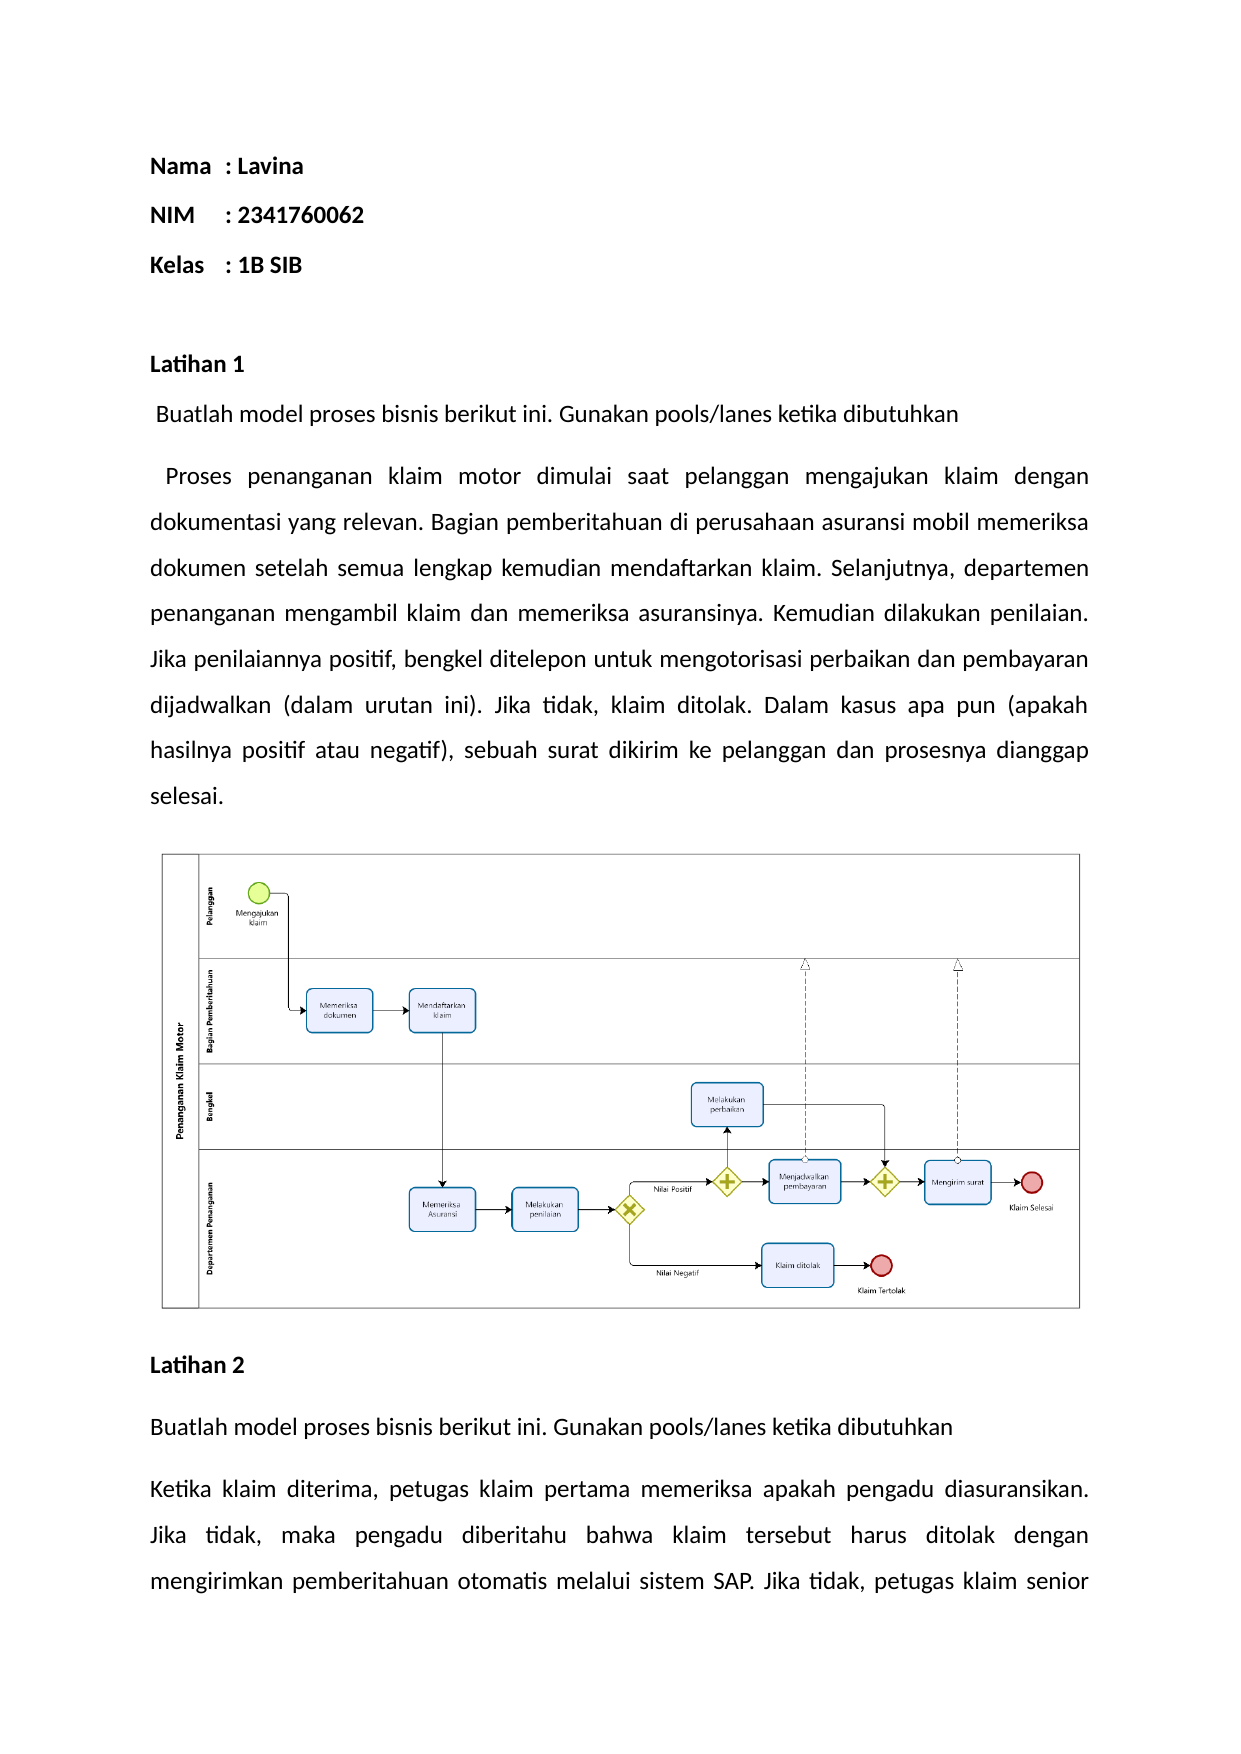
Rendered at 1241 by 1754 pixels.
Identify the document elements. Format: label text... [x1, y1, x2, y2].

picture [150, 842, 1091, 1319]
text Proses penanganan klaim motor dimulai saat pelanggan mengajukan klaim dengan dokumentasi yang relevan. Bagian pemberitahuan di perusahaan asuransi mobil memeriksa dokumen setelah semua lengkap kemudian mendaftarkan klaim. Selanjutnya, departemen penanganan mengambil klaim dan memeriksa asuransinya. Kemudian dilakukan penilaian. Jika penilaiannya positif, bengkel ditelepon untuk mengotorisasi perbaikan dan pembayaran dijadwalkan (dalam urutan ini). Jika tidak, klaim ditolak. Dalam kasus apa pun (apakah hasilnya positif atau negatif), sebuah surat dikirim ke pelanggan dan prosesnya dianggap selesai. [150, 460, 1090, 811]
text Buatlah model proses bisnis berikut ini. Gunakan pools/lanes ketika dibutuhkan [150, 1411, 1090, 1442]
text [150, 1474, 1090, 1596]
text Latihan 1 [150, 348, 1090, 379]
text Latihan 2 [150, 1349, 1090, 1379]
text Kelas : 1B SIB [150, 249, 1090, 280]
text NIM : 2341760062 [150, 199, 1090, 230]
text Buatlah model proses bisnis berikut ini. Gunakan pools/lanes ketika dibutuhkan [150, 398, 1090, 428]
text Nama : Lavina [150, 150, 1090, 181]
